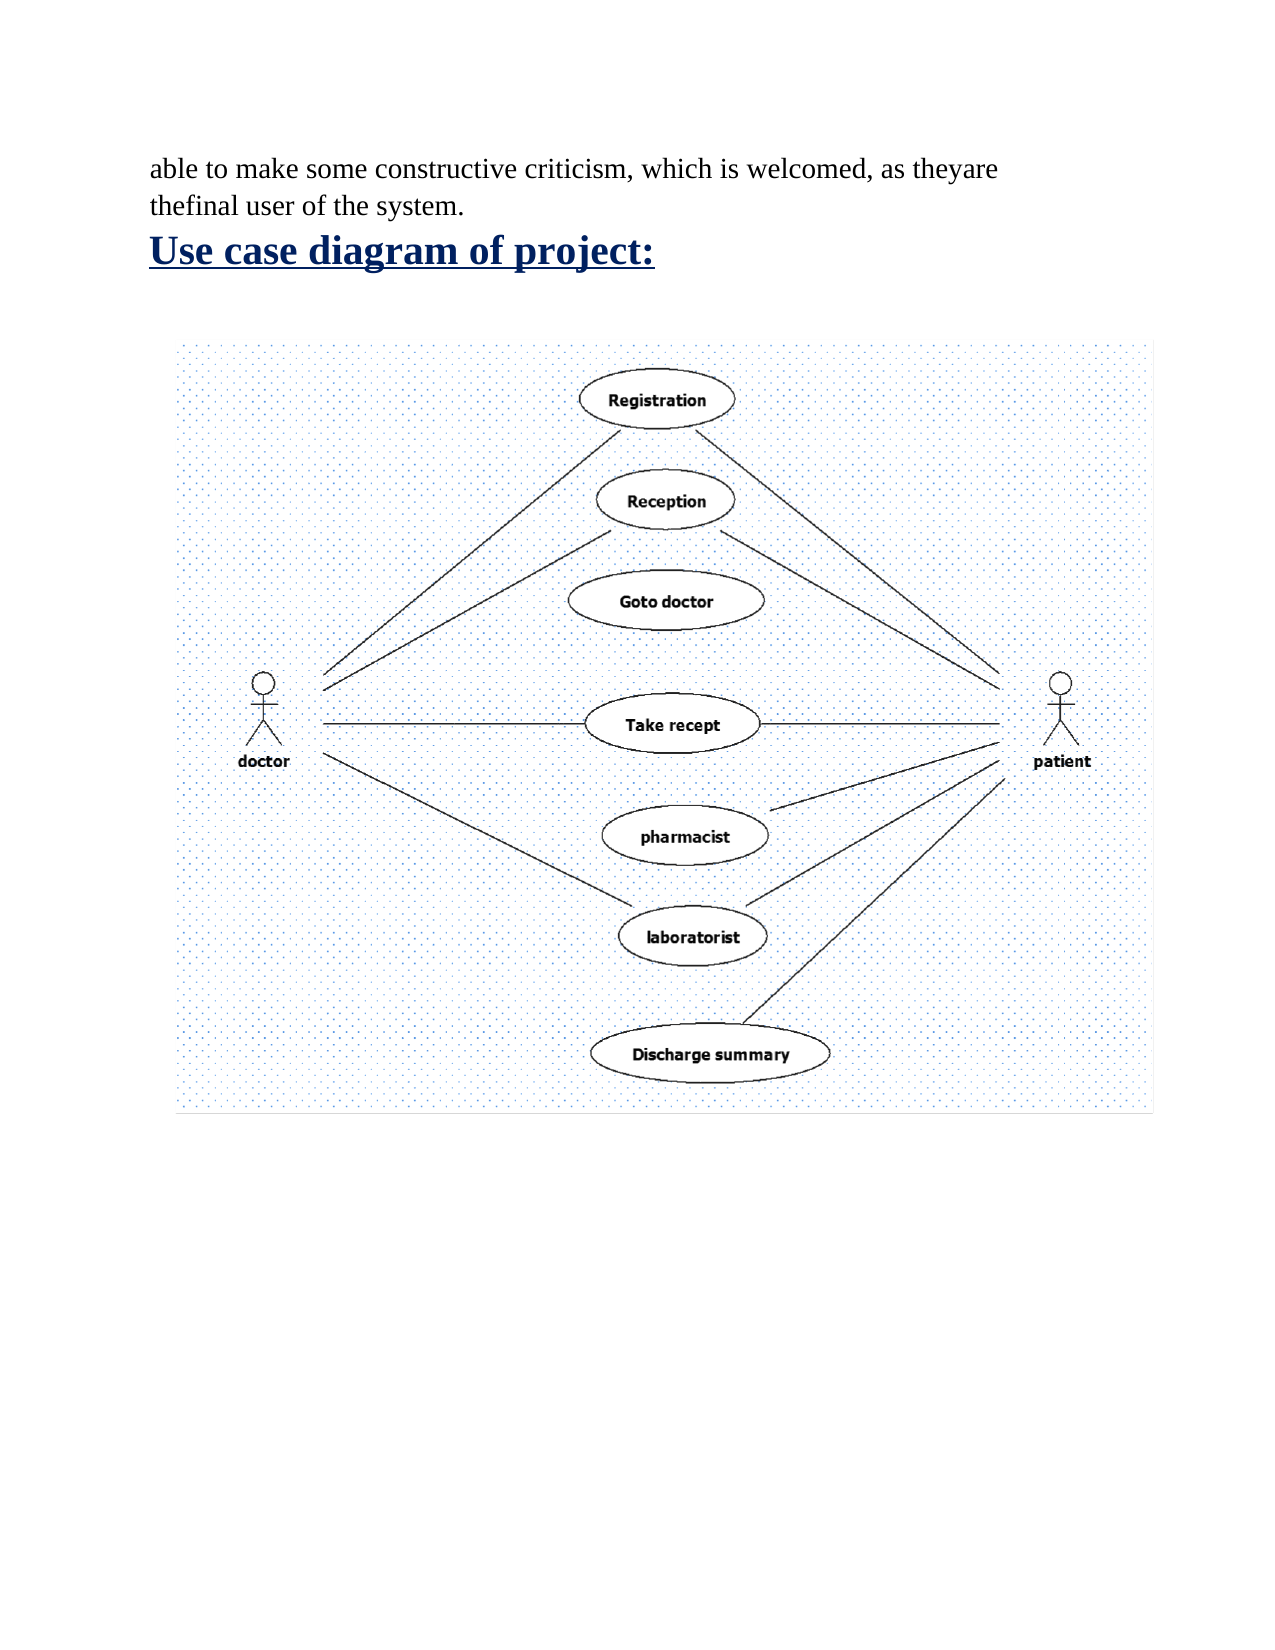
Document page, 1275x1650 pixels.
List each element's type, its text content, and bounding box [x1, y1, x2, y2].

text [148, 151, 1086, 221]
text Use case diagram of project: [148, 226, 1022, 273]
picture [174, 338, 1154, 1114]
